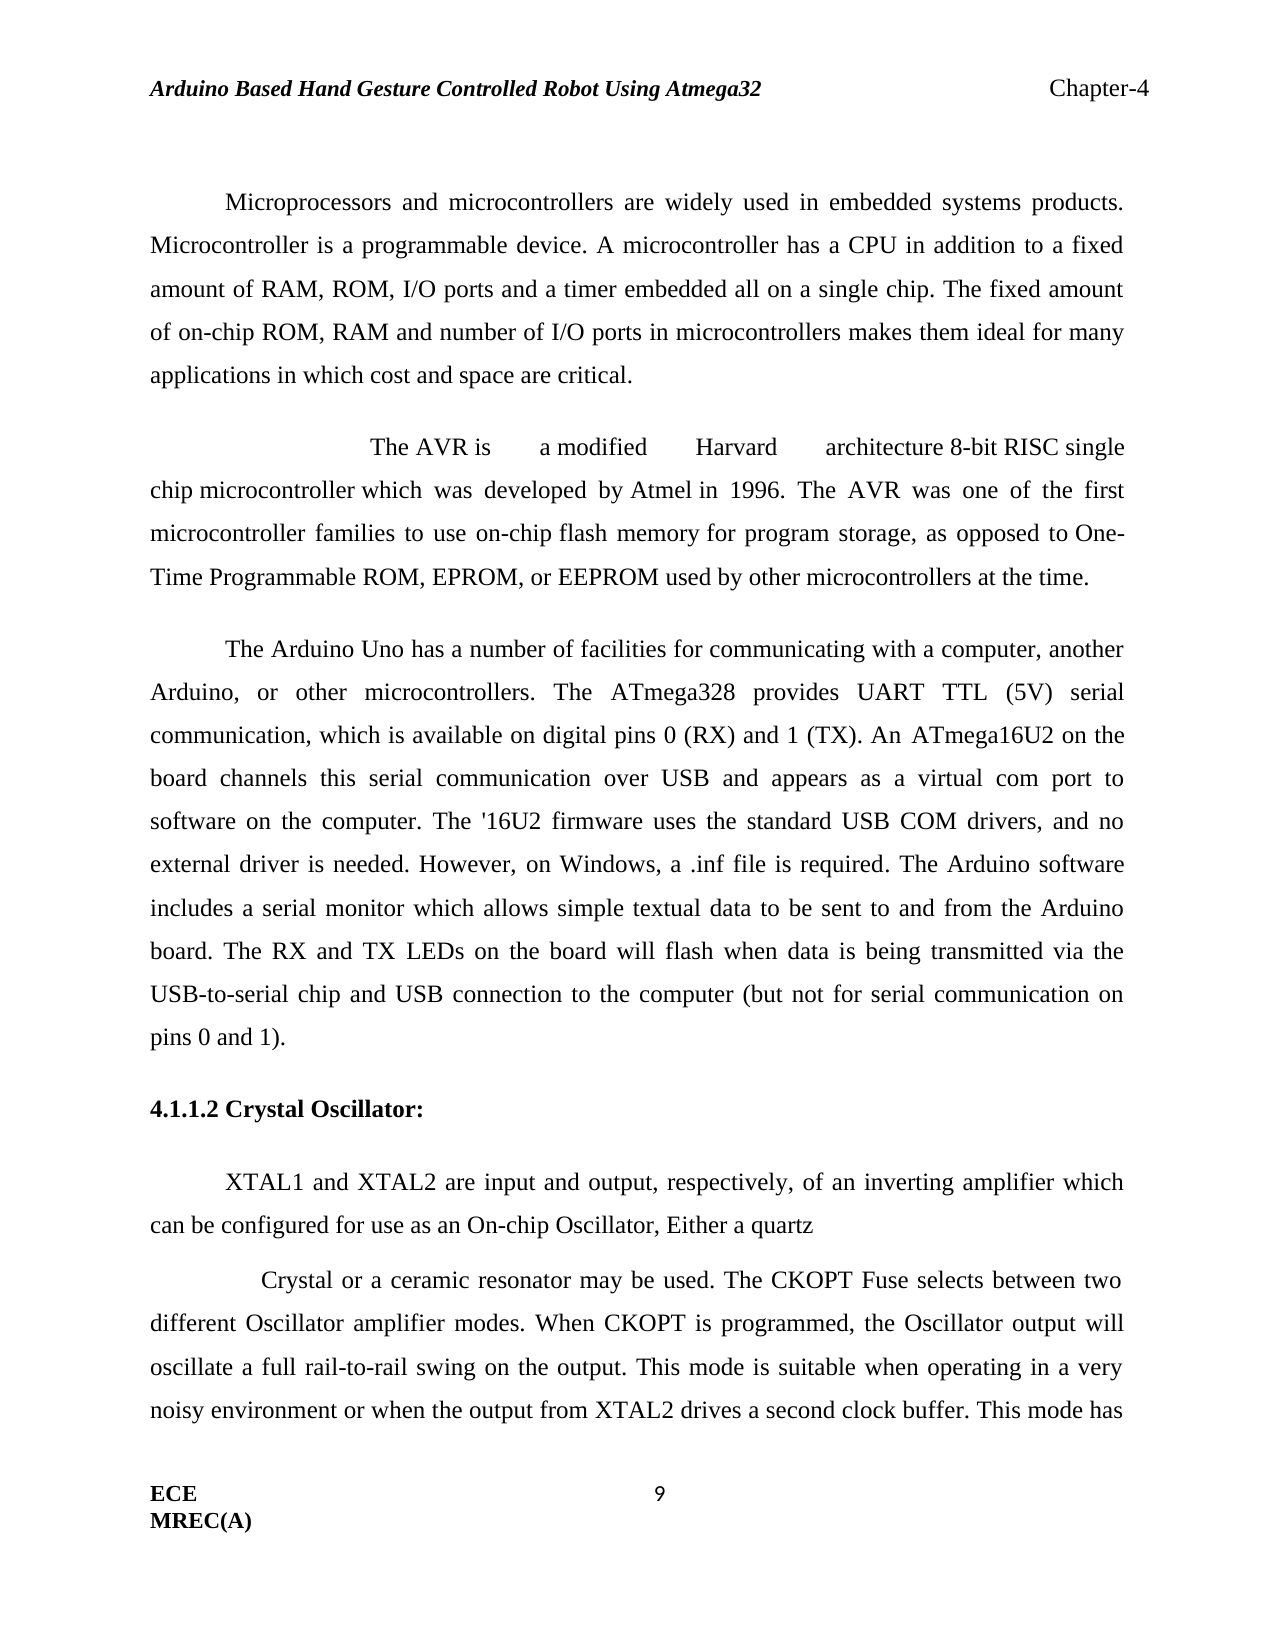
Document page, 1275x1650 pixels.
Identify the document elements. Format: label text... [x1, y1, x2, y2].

text Microprocessors and microcontrollers are widely used in embedded systems products. Microcontroller is a programmable device. A microcontroller has a CPU in addition to a fixed amount of RAM, ROM, I/O ports and a timer embedded all on a single chip. The fixed amount of on-chip ROM, RAM and number of I/O ports in microcontrollers makes them ideal for many applications in which cost and space are critical. [150, 187, 1125, 389]
text XTAL1 and XTAL2 are input and output, respectively, of an inverting amplifier which can be configured for use as an On-chip Oscillator, Either a quartz [150, 1167, 1125, 1238]
text 4.1.1.2 Crystal Oscillator: [150, 1094, 1125, 1123]
text The AVR is a modified Harvard architecture 8-bit RISC single chip microcontroller which was developed by Atmel in 1996. The AVR was one of the first microcontroller families to use on-chip flash memory for program storage, as opposed to One-Time Programmable ROM, EPROM, or EEPROM used by other microcontrollers at the time. [150, 432, 1125, 590]
text The Arduino Uno has a number of facilities for communicating with a computer, another Arduino, or other microcontrollers. The ATmega328 provides UART TTL (5V) serial communication, which is available on digital pins 0 (RX) and 1 (TX). An ATmega16U2 on the board channels this serial communication over USB and appears as a virtual com port to software on the computer. The '16U2 firmware uses the standard USB COM drivers, and no external driver is needed. However, on Windows, a .inf file is required. The Arduino software includes a serial monitor which allows simple textual data to be sent to and from the Arduino board. The RX and TX LEDs on the board will flash when data is being transmitted via the USB-to-serial chip and USB connection to the computer (but not for serial communication on pins 0 and 1). [150, 634, 1125, 1051]
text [150, 1265, 1125, 1423]
